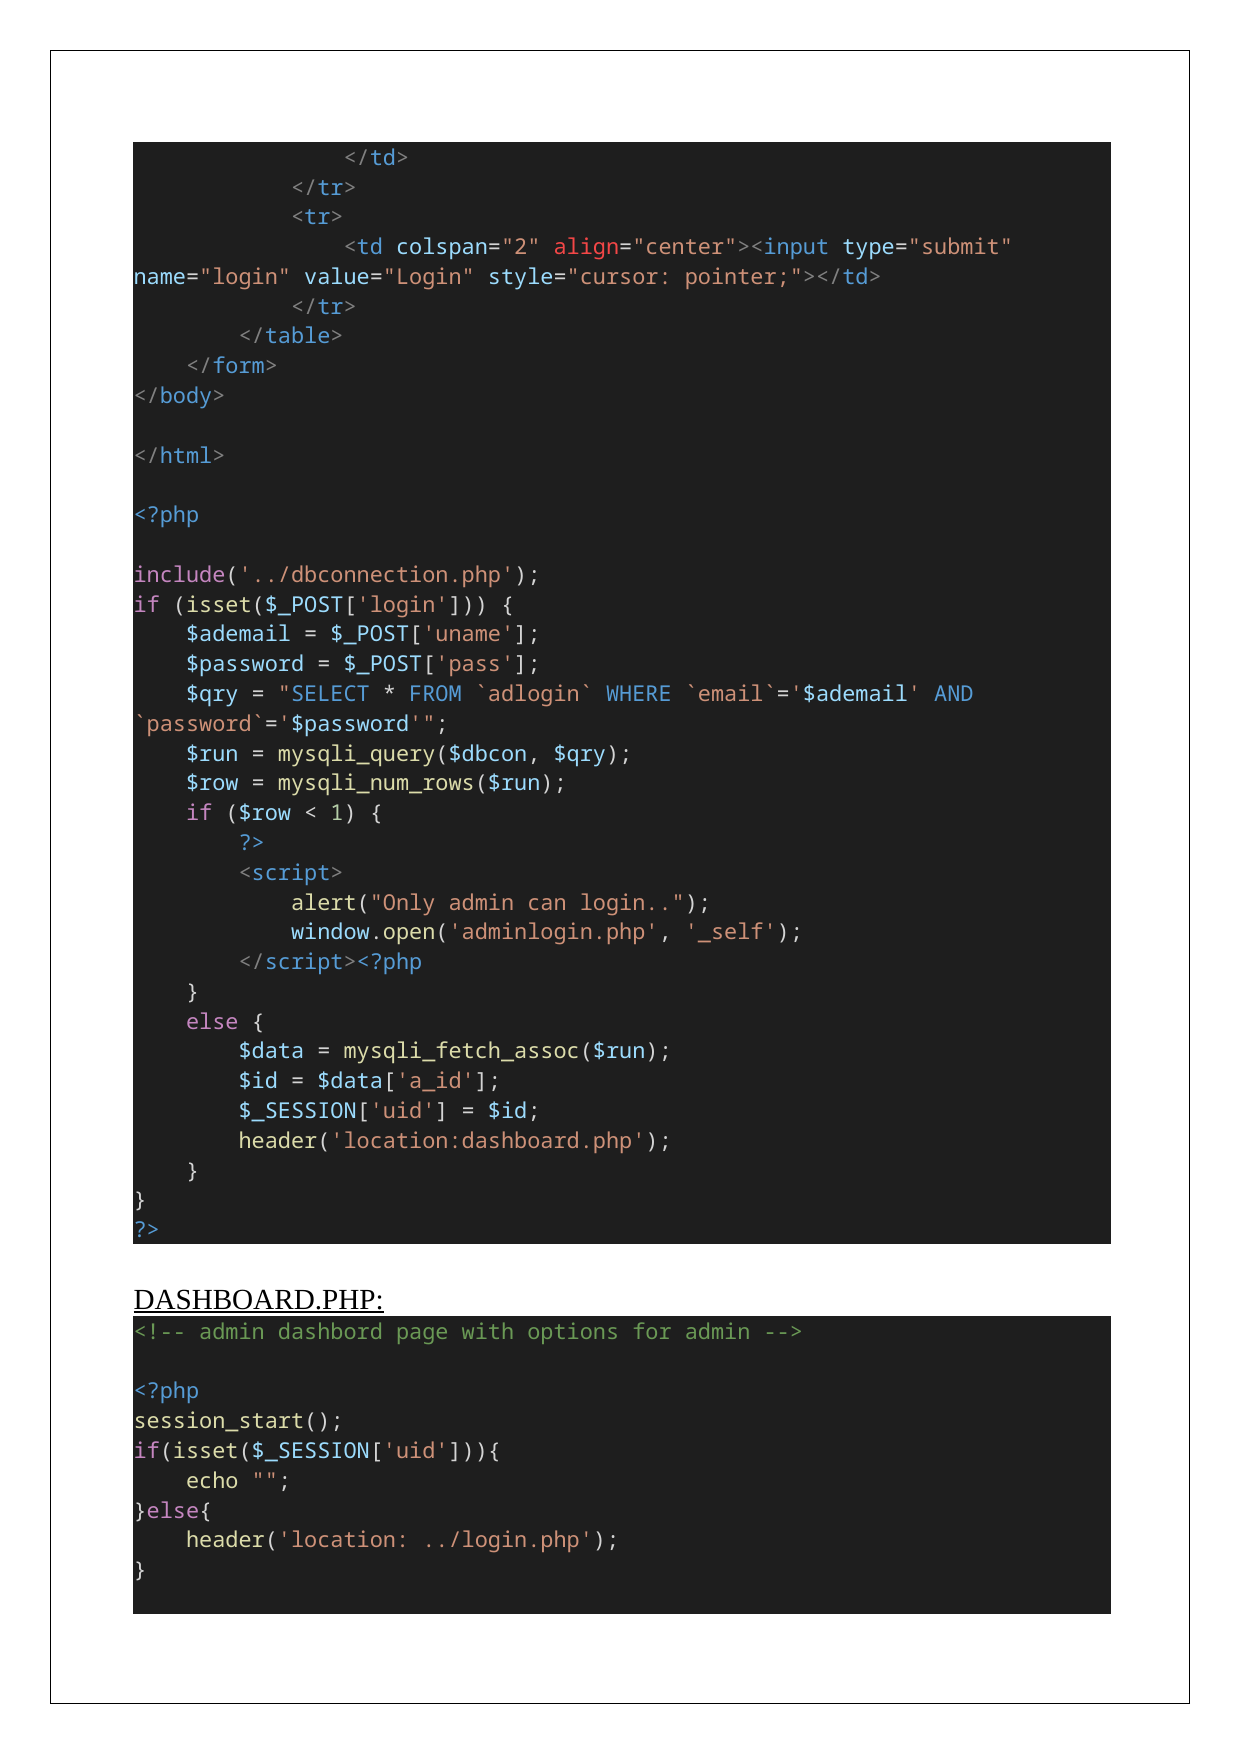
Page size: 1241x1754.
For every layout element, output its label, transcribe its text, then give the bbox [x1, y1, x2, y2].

text else { [133, 1006, 1111, 1035]
text } [133, 1154, 1111, 1184]
text DASHBOARD.PHP: [133, 1282, 1111, 1316]
text <?php [133, 499, 1111, 529]
text header('location: ../login.php'); [133, 1524, 1111, 1554]
text </table> [133, 320, 1111, 350]
text alert("Only admin can login.."); [133, 886, 1111, 916]
text $run = mysqli_query($dbcon, $qry); [133, 737, 1111, 767]
text </form> [133, 350, 1111, 380]
text header('location:dashboard.php'); [133, 1125, 1111, 1154]
text </tr> [133, 291, 1111, 320]
text <!-- admin dashbord page with options for admin --> [133, 1316, 1111, 1346]
text <tr> [133, 201, 1111, 231]
text </html> [133, 439, 1111, 469]
text window.open('adminlogin.php', '_self'); [133, 916, 1111, 946]
text if(isset($_SESSION['uid'])){ [133, 1435, 1111, 1465]
text </td> [133, 142, 1111, 171]
text } [133, 1184, 1111, 1214]
text session_start(); [133, 1405, 1111, 1435]
text if ($row < 1) { [133, 797, 1111, 827]
text $id = $data['a_id']; [133, 1065, 1111, 1095]
text $data = mysqli_fetch_assoc($run); [133, 1035, 1111, 1065]
text }else{ [133, 1494, 1111, 1524]
text </script><?php [133, 946, 1111, 976]
text } [133, 976, 1111, 1006]
text <?php [133, 1375, 1111, 1405]
text $qry = "SELECT * FROM `adlogin` WHERE `email`='$ademail' AND `password`='$password'"; [133, 678, 1111, 737]
text ?> [133, 1214, 1111, 1244]
text if (isset($_POST['login'])) { [133, 588, 1111, 618]
text <script> [133, 857, 1111, 886]
text </body> [133, 380, 1111, 410]
text $row = mysqli_num_rows($run); [133, 767, 1111, 797]
text $password = $_POST['pass']; [133, 648, 1111, 678]
text <td colspan="2" align="center"><input type="submit" name="login" value="Login" style="cursor: pointer;"></td> [133, 231, 1111, 291]
text ?> [133, 827, 1111, 857]
text } [133, 1554, 1111, 1584]
text include('../dbconnection.php'); [133, 559, 1111, 588]
text $ademail = $_POST['uname']; [133, 618, 1111, 648]
text </tr> [133, 171, 1111, 201]
text echo ""; [133, 1465, 1111, 1494]
text $_SESSION['uid'] = $id; [133, 1095, 1111, 1125]
